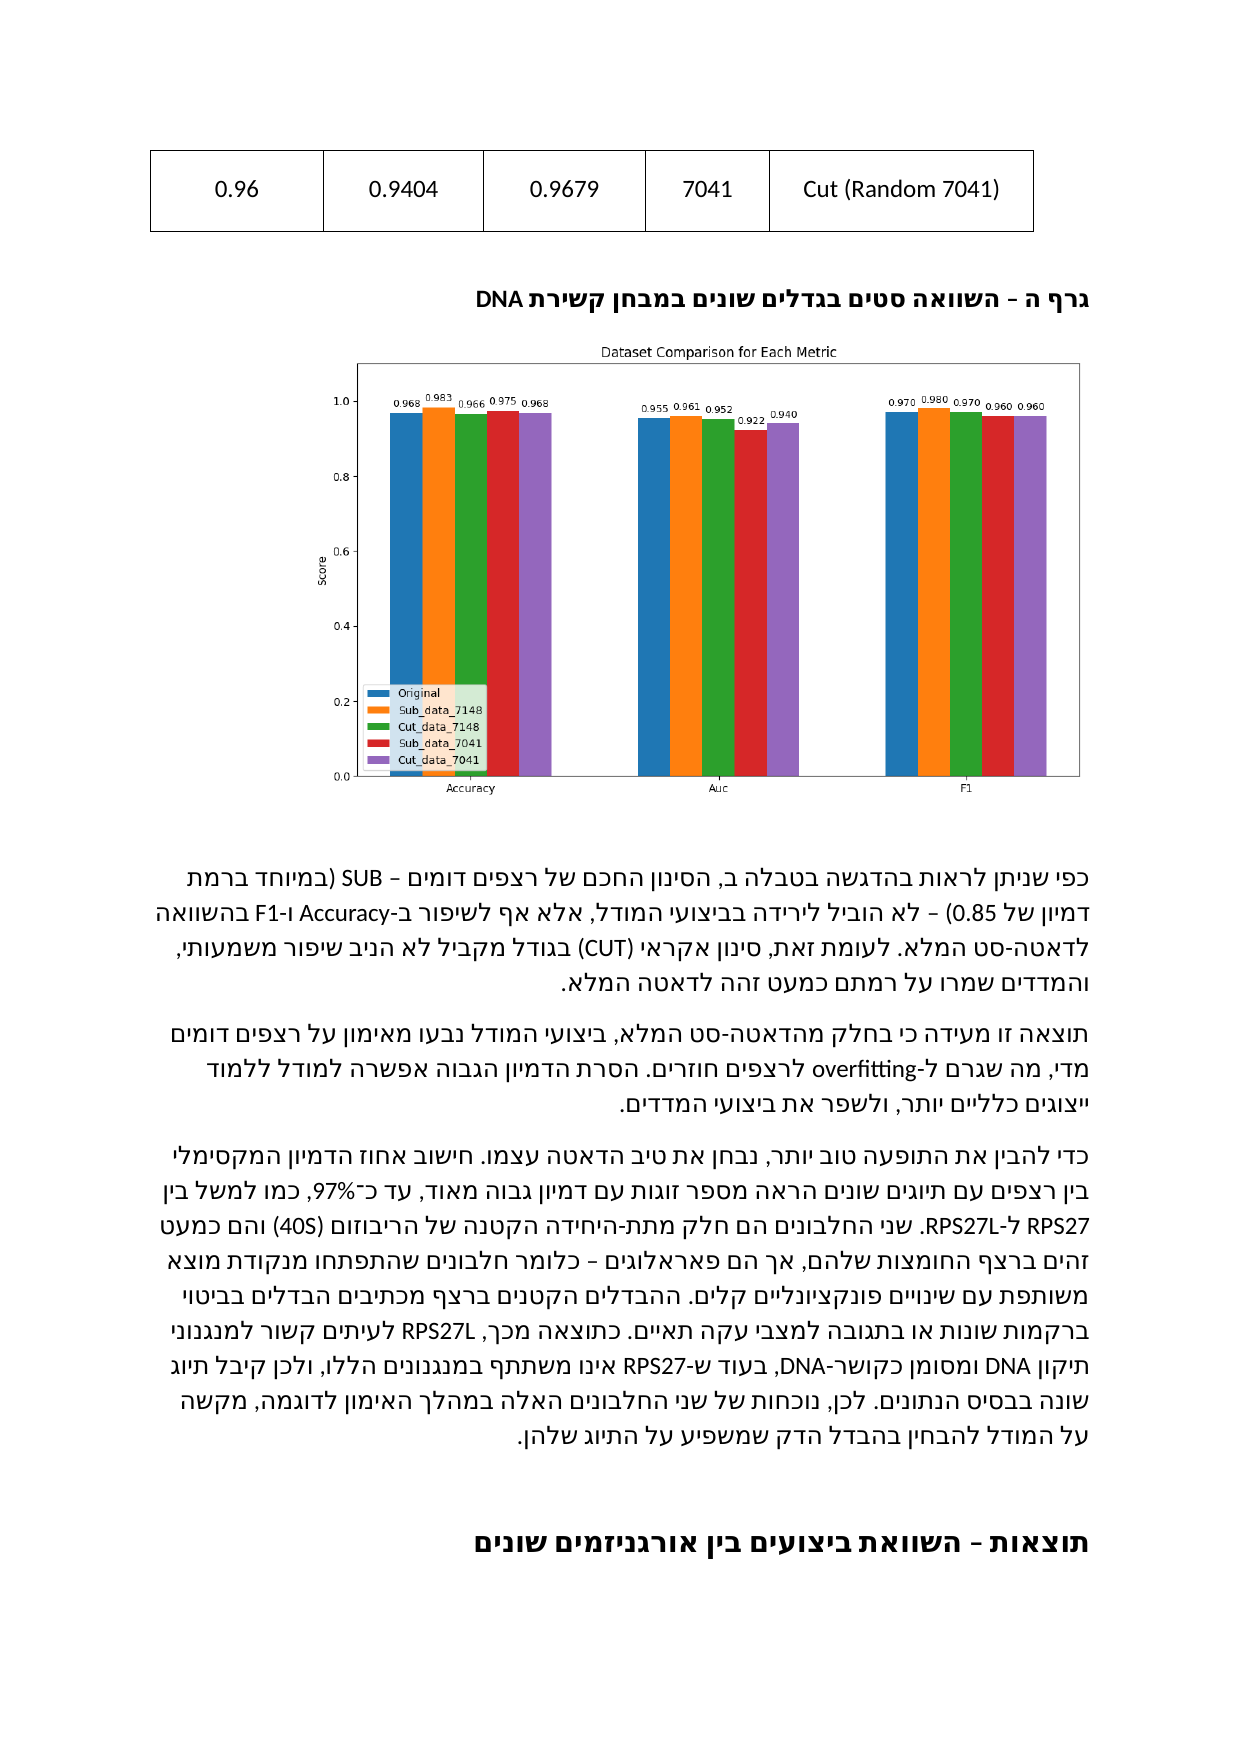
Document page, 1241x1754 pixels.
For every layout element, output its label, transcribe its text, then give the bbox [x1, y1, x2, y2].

table_cell 0.9404 [324, 151, 483, 231]
picture [305, 335, 1091, 806]
table_cell 7041 [646, 151, 769, 231]
table_cell 0.9679 [484, 151, 645, 231]
text כפי שניתן לראות בהדגשה בטבלה ב, הסינון החכם של רצפים דומים – SUB (במיוחד ברמת דמיון של 0.85) – לא הוביל לירידה בביצועי המודל, אלא אף לשיפור ב-Accuracy ו-F1 בהשוואה לדאטה-סט המלא. לעומת זאת, סינון אקראי (CUT) בגודל מקביל לא הניב שיפור משמעותי, והמדדים שמרו על רמתם כמעט זהה לדאטה המלא. [150, 827, 1090, 997]
text כדי להבין את התופעה טוב יותר, נבחן את טיב הדאטה עצמו. חישוב אחוז הדמיון המקסימלי בין רצפים עם תיוגים שונים הראה מספר זוגות עם דמיון גבוה מאוד, עד כ־97%, כמו למשל בין RPS27 ל-RPS27L. שני החלבונים הם חלק מתת-היחידה הקטנה של הריבוזום (40S) והם כמעט זהים ברצף החומצות שלהם, אך הם פאראלוגים – כלומר חלבונים שהתפתחו מנקודת מוצא משותפת עם שינויים פונקציונליים קלים. ההבדלים הקטנים ברצף מכתיבים הבדלים בביטוי ברקמות שונות או בתגובה למצבי עקה תאיים. כתוצאה מכך, RPS27L לעיתים קשור למנגנוני תיקון DNA ומסומן כקושר-DNA, בעוד ש-RPS27 אינו משתתף במנגנונים הללו, ולכן קיבל תיוג שונה בבסיס הנתונים. לכן, נוכחות של שני החלבונים האלה במהלך האימון לדוגמה, מקשה על המודל להבחין בהבדל הדק שמשפיע על התיוג שלהן. [150, 1140, 1090, 1451]
text גרף ה – השוואה סטים בגדלים שונים במבחן קשירת DNA [150, 283, 1090, 314]
table_cell Cut (Random 7041) [770, 151, 1033, 231]
table_cell 0.96 [151, 151, 323, 231]
text תוצאה זו מעידה כי בחלק מהדאטה-סט המלא, ביצועי המודל נבעו מאימון על רצפים דומים מדי, מה שגרם ל-overfitting לרצפים חוזרים. הסרת הדמיון הגבוה אפשרה למודל ללמוד ייצוגים כלליים יותר, ולשפר את ביצועי המדדים. [150, 1019, 1090, 1119]
text תוצאות – השוואת ביצועים בין אורגניזמים שונים [150, 1524, 1090, 1559]
